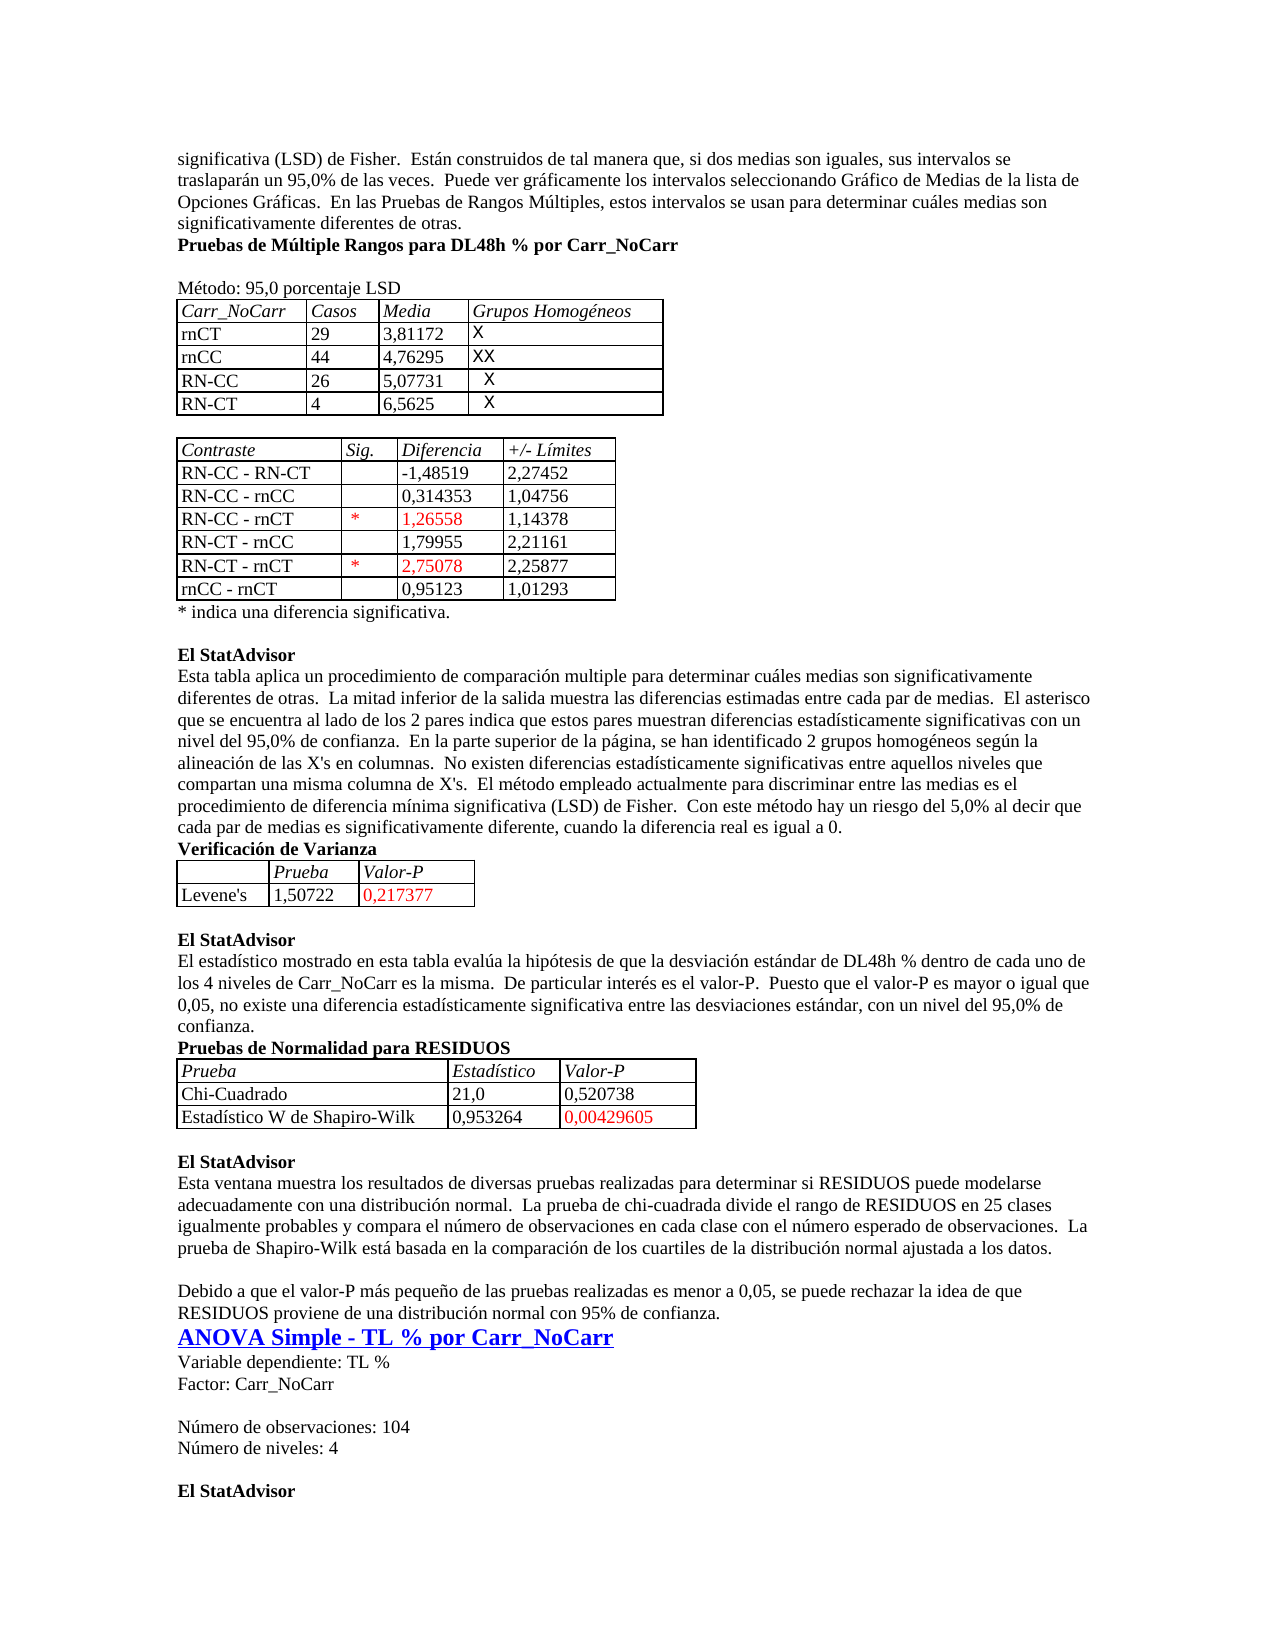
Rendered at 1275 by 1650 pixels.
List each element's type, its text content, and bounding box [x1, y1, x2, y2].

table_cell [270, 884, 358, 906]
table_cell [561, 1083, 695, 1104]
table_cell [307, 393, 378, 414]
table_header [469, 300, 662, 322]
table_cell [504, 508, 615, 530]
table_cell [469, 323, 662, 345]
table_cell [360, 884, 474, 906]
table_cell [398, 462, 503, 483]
text Esta tabla aplica un procedimiento de comparación multiple para determinar cuáles medias son significativamente diferentes de otras. La mitad inferior de la salida muestra las diferencias estimadas entre cada par de medias. El asterisco que se encuentra al lado de los 2 pares indica que estos pares muestran diferencias estadísticamente significativas con un nivel del 95,0% de confianza. En la parte superior de la página, se han identificado 2 grupos homogéneos según la alineación de las X's en columnas. No existen diferencias estadísticamente significativas entre aquellos niveles que compartan una misma columna de X's. El método empleado actualmente para discriminar entre las medias es el procedimiento de diferencia mínima significativa (LSD) de Fisher. Con este método hay un riesgo del 5,0% al decir que cada par de medias es significativamente diferente, cuando la diferencia real es igual a 0. [177, 665, 1098, 838]
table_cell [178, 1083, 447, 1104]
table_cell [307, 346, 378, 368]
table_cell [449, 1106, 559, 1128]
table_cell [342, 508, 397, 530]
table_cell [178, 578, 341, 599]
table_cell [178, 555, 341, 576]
text Pruebas de Normalidad para RESIDUOS [177, 1037, 1098, 1058]
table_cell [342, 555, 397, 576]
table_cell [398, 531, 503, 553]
text El StatAdvisor [177, 1151, 1098, 1172]
text Variable dependiente: TL % [177, 1351, 1098, 1372]
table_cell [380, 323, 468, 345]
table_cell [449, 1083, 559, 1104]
text El StatAdvisor [177, 644, 1098, 665]
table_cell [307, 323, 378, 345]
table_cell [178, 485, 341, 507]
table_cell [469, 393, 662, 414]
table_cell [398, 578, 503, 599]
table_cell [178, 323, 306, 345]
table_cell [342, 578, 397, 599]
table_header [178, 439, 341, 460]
text Número de niveles: 4 [177, 1437, 1098, 1459]
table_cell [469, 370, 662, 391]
text Esta ventana muestra los resultados de diversas pruebas realizadas para determinar si RESIDUOS puede modelarse adecuadamente con una distribución normal. La prueba de chi-cuadrada divide el rango de RESIDUOS en 25 clases igualmente probables y compara el número de observaciones en cada clase con el número esperado de observaciones. La prueba de Shapiro-Wilk está basada en la comparación de los cuartiles de la distribución normal ajustada a los datos. [177, 1172, 1098, 1258]
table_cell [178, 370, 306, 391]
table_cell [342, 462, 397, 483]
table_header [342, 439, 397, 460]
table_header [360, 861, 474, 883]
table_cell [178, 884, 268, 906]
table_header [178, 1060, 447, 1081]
text El StatAdvisor [177, 1480, 1098, 1502]
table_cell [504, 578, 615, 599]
text El StatAdvisor [177, 929, 1098, 950]
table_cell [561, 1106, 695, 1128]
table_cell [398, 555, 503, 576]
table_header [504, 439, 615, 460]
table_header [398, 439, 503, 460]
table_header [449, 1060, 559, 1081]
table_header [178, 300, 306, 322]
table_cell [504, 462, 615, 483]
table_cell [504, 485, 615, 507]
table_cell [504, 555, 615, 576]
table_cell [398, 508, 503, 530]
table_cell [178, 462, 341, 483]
text Verificación de Varianza [177, 838, 1098, 859]
text * indica una diferencia significativa. [177, 601, 1098, 622]
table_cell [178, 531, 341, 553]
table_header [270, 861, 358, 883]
text Número de observaciones: 104 [177, 1416, 1098, 1437]
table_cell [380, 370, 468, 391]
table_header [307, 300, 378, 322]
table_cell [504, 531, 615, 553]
text El estadístico mostrado en esta tabla evalúa la hipótesis de que la desviación estándar de DL48h % dentro de cada uno de los 4 niveles de Carr_NoCarr es la misma. De particular interés es el valor-P. Puesto que el valor-P es mayor o igual que 0,05, no existe una diferencia estadísticamente significativa entre las desviaciones estándar, con un nivel del 95,0% de confianza. [177, 950, 1098, 1037]
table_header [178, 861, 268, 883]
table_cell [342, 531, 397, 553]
text Debido a que el valor-P más pequeño de las pruebas realizadas es menor a 0,05, se puede rechazar la idea de que RESIDUOS proviene de una distribución normal con 95% de confianza. [177, 1280, 1098, 1323]
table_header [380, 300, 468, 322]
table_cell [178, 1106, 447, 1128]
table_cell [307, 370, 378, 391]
text Método: 95,0 porcentaje LSD [177, 277, 1098, 298]
text Factor: Carr_NoCarr [177, 1372, 1098, 1394]
text Pruebas de Múltiple Rangos para DL48h % por Carr_NoCarr [177, 234, 1098, 255]
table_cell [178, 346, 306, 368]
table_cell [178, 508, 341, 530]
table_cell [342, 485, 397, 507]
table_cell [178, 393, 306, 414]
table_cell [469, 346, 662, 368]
text ANOVA Simple - TL % por Carr_NoCarr [177, 1323, 1098, 1351]
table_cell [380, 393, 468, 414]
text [177, 148, 1098, 234]
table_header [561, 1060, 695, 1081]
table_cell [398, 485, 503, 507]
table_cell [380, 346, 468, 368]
